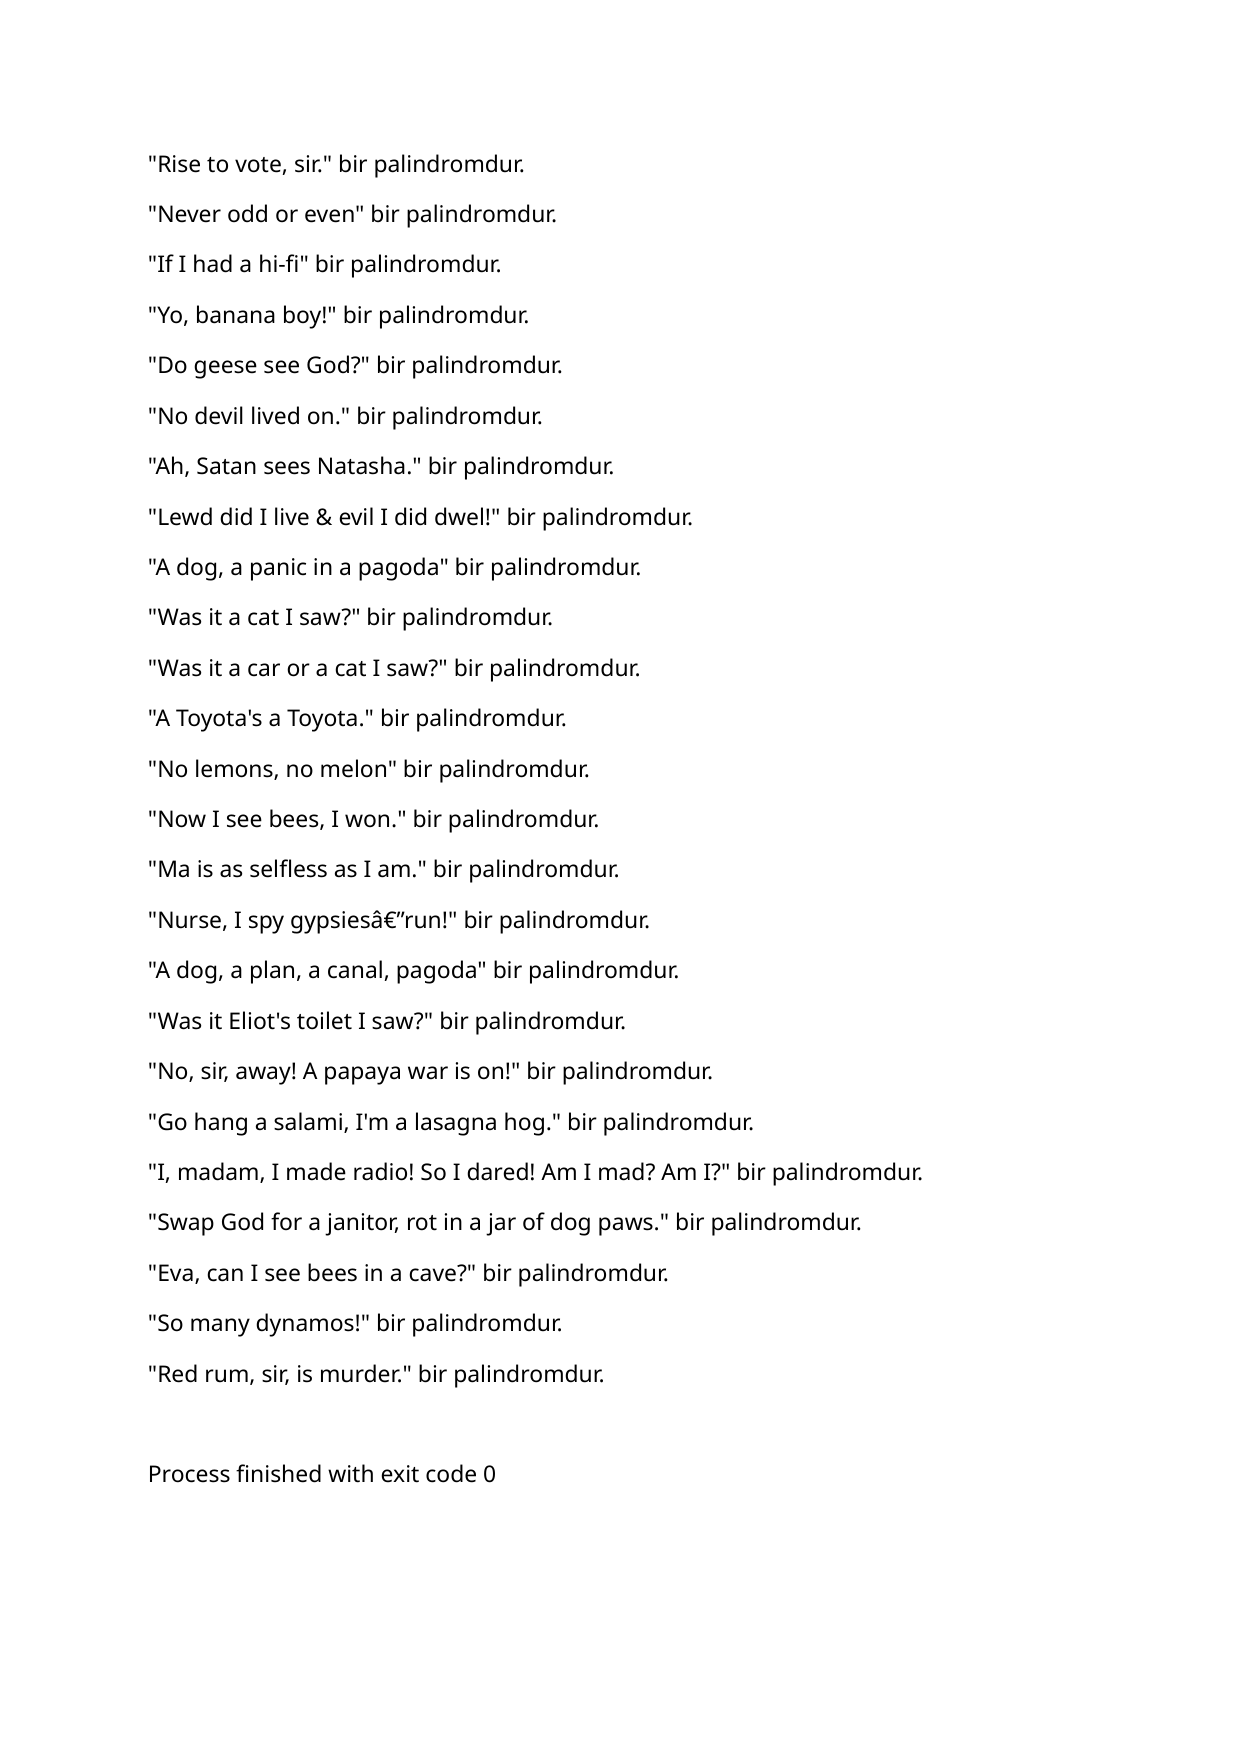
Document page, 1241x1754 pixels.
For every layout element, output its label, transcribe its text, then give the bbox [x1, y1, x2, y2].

text Process finished with exit code 0 [148, 1458, 1093, 1490]
text "A Toyota's a Toyota." bir palindromdur. [148, 702, 1093, 733]
text "So many dynamos!" bir palindromdur. [148, 1307, 1093, 1338]
text "Now I see bees, I won." bir palindromdur. [148, 803, 1093, 834]
text "Was it Eliot's toilet I saw?" bir palindromdur. [148, 1005, 1093, 1036]
text "Yo, banana boy!" bir palindromdur. [148, 299, 1093, 330]
text "A dog, a panic in a pagoda" bir palindromdur. [148, 551, 1093, 582]
text "No, sir, away! A papaya war is on!" bir palindromdur. [148, 1055, 1093, 1086]
text "Do geese see God?" bir palindromdur. [148, 349, 1093, 381]
text "Rise to vote, sir." bir palindromdur. [148, 148, 1093, 179]
text "Nurse, I spy gypsiesâ€”run!" bir palindromdur. [148, 904, 1093, 935]
text "Swap God for a janitor, rot in a jar of dog paws." bir palindromdur. [148, 1206, 1093, 1238]
text "Was it a car or a cat I saw?" bir palindromdur. [148, 652, 1093, 683]
text "Ah, Satan sees Natasha." bir palindromdur. [148, 450, 1093, 481]
text "If I had a hi-fi" bir palindromdur. [148, 248, 1093, 280]
text "Go hang a salami, I'm a lasagna hog." bir palindromdur. [148, 1106, 1093, 1137]
text "No devil lived on." bir palindromdur. [148, 400, 1093, 431]
text "Was it a cat I saw?" bir palindromdur. [148, 601, 1093, 633]
text "Eva, can I see bees in a cave?" bir palindromdur. [148, 1257, 1093, 1288]
text "Ma is as selfless as I am." bir palindromdur. [148, 853, 1093, 885]
text "Red rum, sir, is murder." bir palindromdur. [148, 1358, 1093, 1389]
text "I, madam, I made radio! So I dared! Am I mad? Am I?" bir palindromdur. [148, 1156, 1093, 1187]
text "No lemons, no melon" bir palindromdur. [148, 753, 1093, 784]
text "Never odd or even" bir palindromdur. [148, 198, 1093, 229]
text "Lewd did I live & evil I did dwel!" bir palindromdur. [148, 501, 1093, 532]
text "A dog, a plan, a canal, pagoda" bir palindromdur. [148, 954, 1093, 986]
